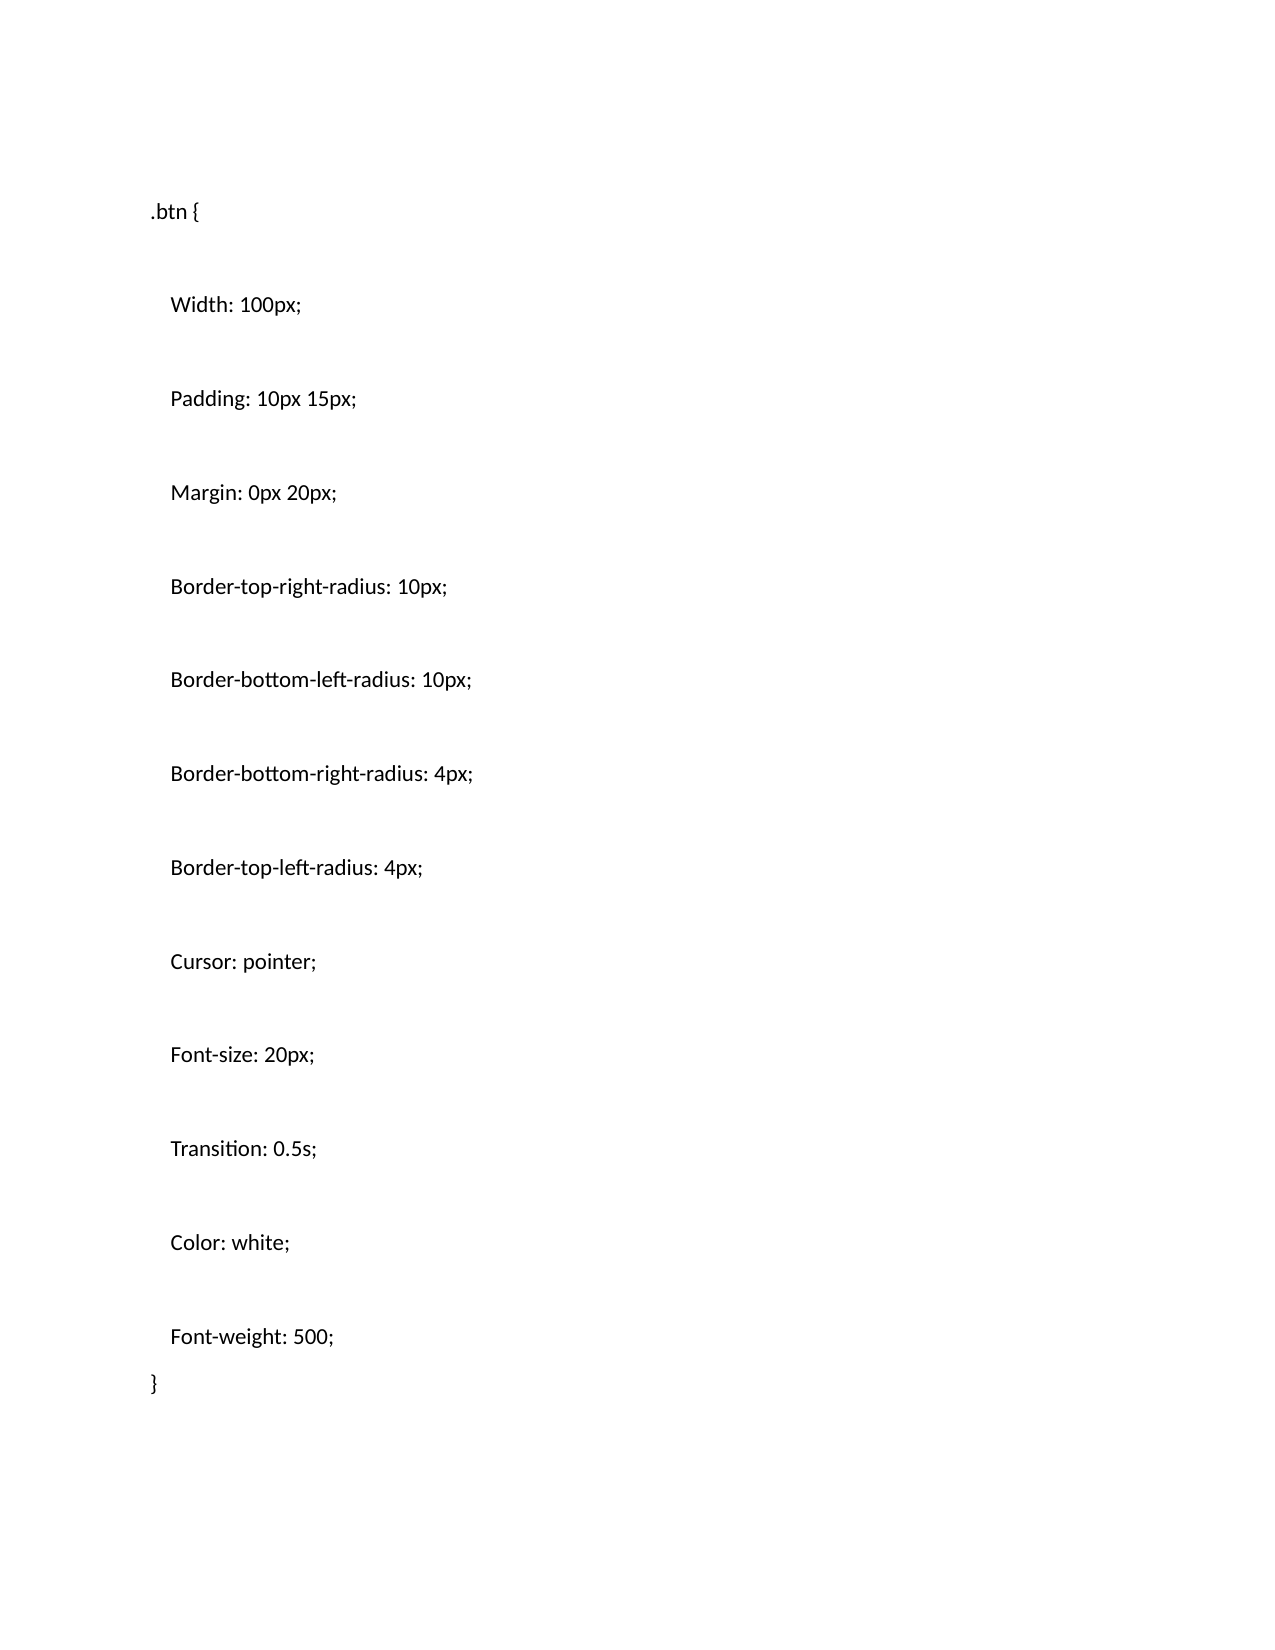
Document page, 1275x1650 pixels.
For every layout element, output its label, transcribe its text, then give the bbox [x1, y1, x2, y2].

text } [150, 1369, 1125, 1397]
text Border-bottom-right-radius: 4px; [150, 759, 1125, 787]
text Padding: 10px 15px; [150, 384, 1125, 412]
text Font-weight: 500; [150, 1322, 1125, 1350]
text Cursor: pointer; [150, 947, 1125, 975]
text Border-top-left-radius: 4px; [150, 853, 1125, 881]
text Width: 100px; [150, 291, 1125, 319]
text Color: white; [150, 1228, 1125, 1256]
text .btn { [150, 197, 1125, 225]
text Border-top-right-radius: 10px; [150, 572, 1125, 600]
text Font-size: 20px; [150, 1041, 1125, 1069]
text Transition: 0.5s; [150, 1134, 1125, 1162]
text Border-bottom-left-radius: 10px; [150, 666, 1125, 694]
text Margin: 0px 20px; [150, 478, 1125, 506]
